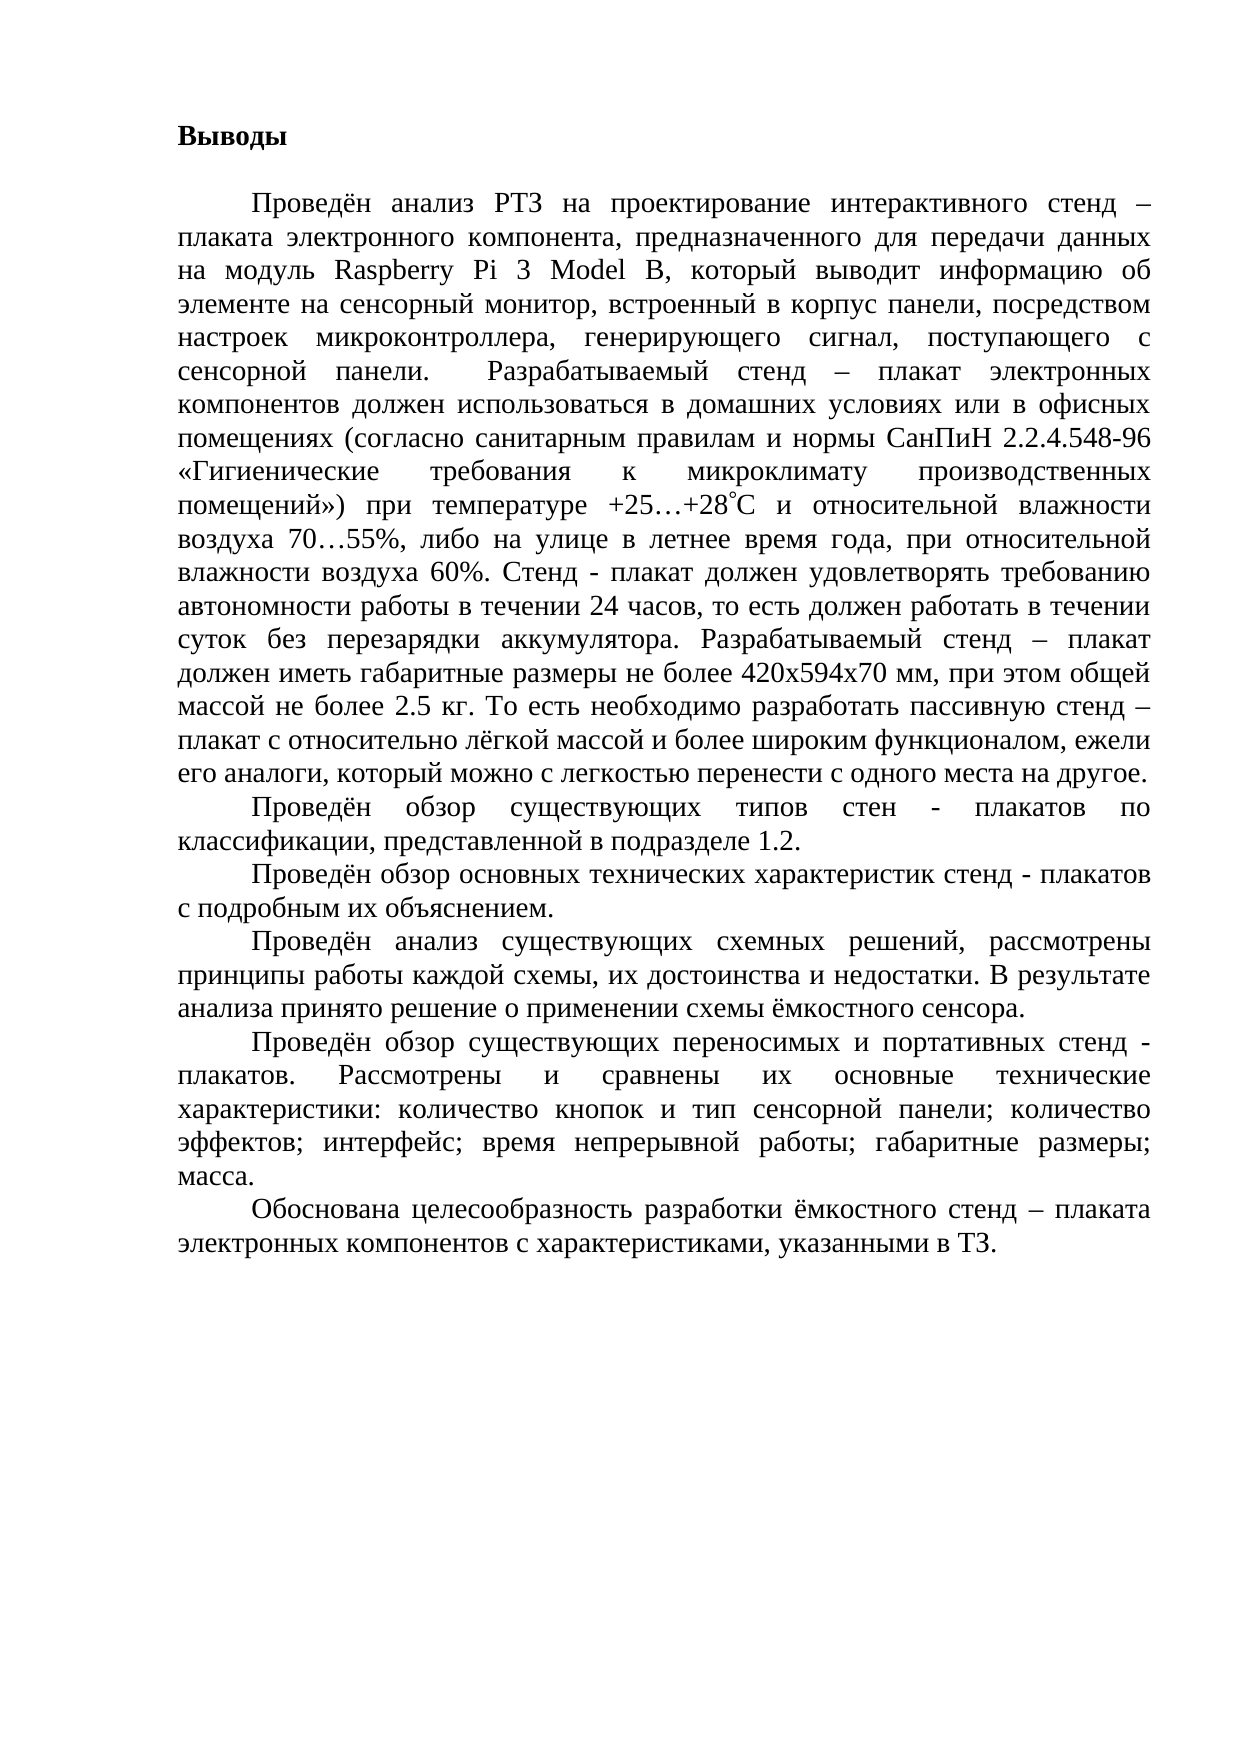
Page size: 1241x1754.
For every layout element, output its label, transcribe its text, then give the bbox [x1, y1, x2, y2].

text Проведён обзор существующих переносимых и портативных стенд - плакатов. Рассмотрены и сравнены их основные технические характеристики: количество кнопок и тип сенсорной панели; количество эффектов; интерфейс; время непрерывной работы; габаритные размеры; масса. [177, 1024, 1152, 1192]
text Проведён обзор основных технических характеристик стенд - плакатов с подробным их объяснением. [177, 856, 1152, 923]
text Проведён анализ РТЗ на проектирование интерактивного стенд – плаката электронного компонента, предназначенного для передачи данных на модуль Raspberry Pi 3 Model B, который выводит информацию об элементе на сенсорный монитор, встроенный в корпус панели, посредством настроек микроконтроллера, генерирующего сигнал, поступающего с сенсорной панели. Разрабатываемый стенд – плакат электронных компонентов должен использоваться в домашних условиях или в офисных помещениях (согласно санитарным правилам и нормы СанПиН 2.2.4.548-96 «Гигиенические требования к микроклимату производственных помещений») при температуре +25…+28C и относительной влажности воздуха 70…55%, либо на улице в летнее время года, при относительной влажности воздуха 60%. Стенд - плакат должен удовлетворять требованию автономности работы в течении 24 часов, то есть должен работать в течении суток без перезарядки аккумулятора. Разрабатываемый стенд – плакат должен иметь габаритные размеры не более 420х594х70 мм, при этом общей массой не более 2.5 кг. То есть необходимо разработать пассивную стенд – плакат с относительно лёгкой массой и более широким функционалом, ежели его аналоги, который можно с легкостью перенести с одного места на другое. [177, 185, 1152, 789]
text Проведён анализ существующих схемных решений, рассмотрены принципы работы каждой схемы, их достоинства и недостатки. В результате анализа принято решение о применении схемы ёмкостного сенсора. [177, 923, 1152, 1024]
text Проведён обзор существующих типов стен - плакатов по классификации, представленной в подразделе 1.2. [177, 789, 1152, 856]
text Обоснована целесообразность разработки ёмкостного стенд – плаката электронных компонентов с характеристиками, указанными в ТЗ. [177, 1192, 1152, 1259]
text Выводы [177, 118, 1152, 152]
